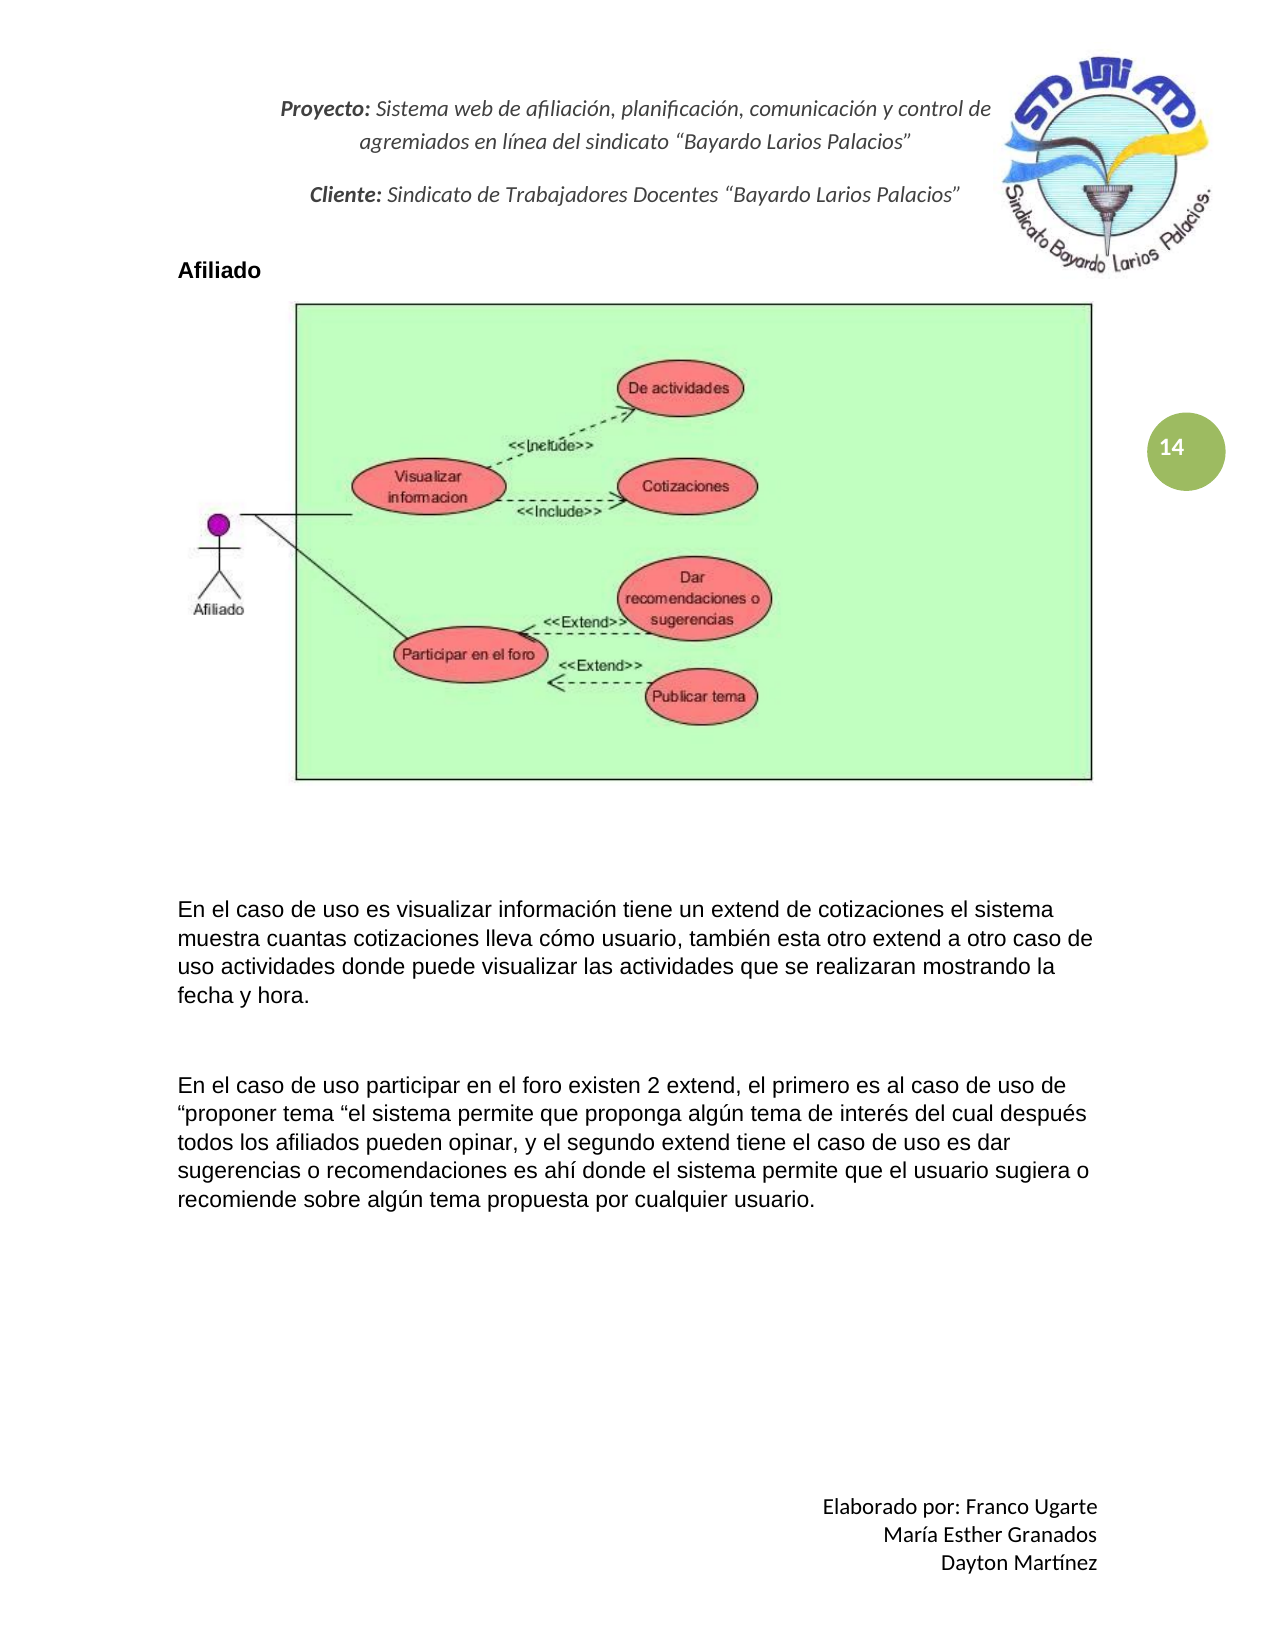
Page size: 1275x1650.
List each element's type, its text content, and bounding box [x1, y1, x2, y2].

text En el caso de uso participar en el foro existen 2 extend, el primero es al caso de uso de “proponer tema “el sistema permite que proponga algún tema de interés del cual después todos los afiliados pueden opinar, y el segundo extend tiene el caso de uso es dar sugerencias o recomendaciones es ahí donde el sistema permite que el usuario sugiera o recomiende sobre algún tema propuesta por cualquier usuario. [177, 1072, 1098, 1212]
picture [177, 301, 1098, 786]
text En el caso de uso es visualizar información tiene un extend de cotizaciones el sistema muestra cuantas cotizaciones lleva cómo usuario, también esta otro extend a otro caso de uso actividades donde puede visualizar las actividades que se realizaran mostrando la fecha y hora. [177, 896, 1098, 1008]
text Afiliado [177, 257, 1098, 283]
picture [993, 42, 1225, 284]
